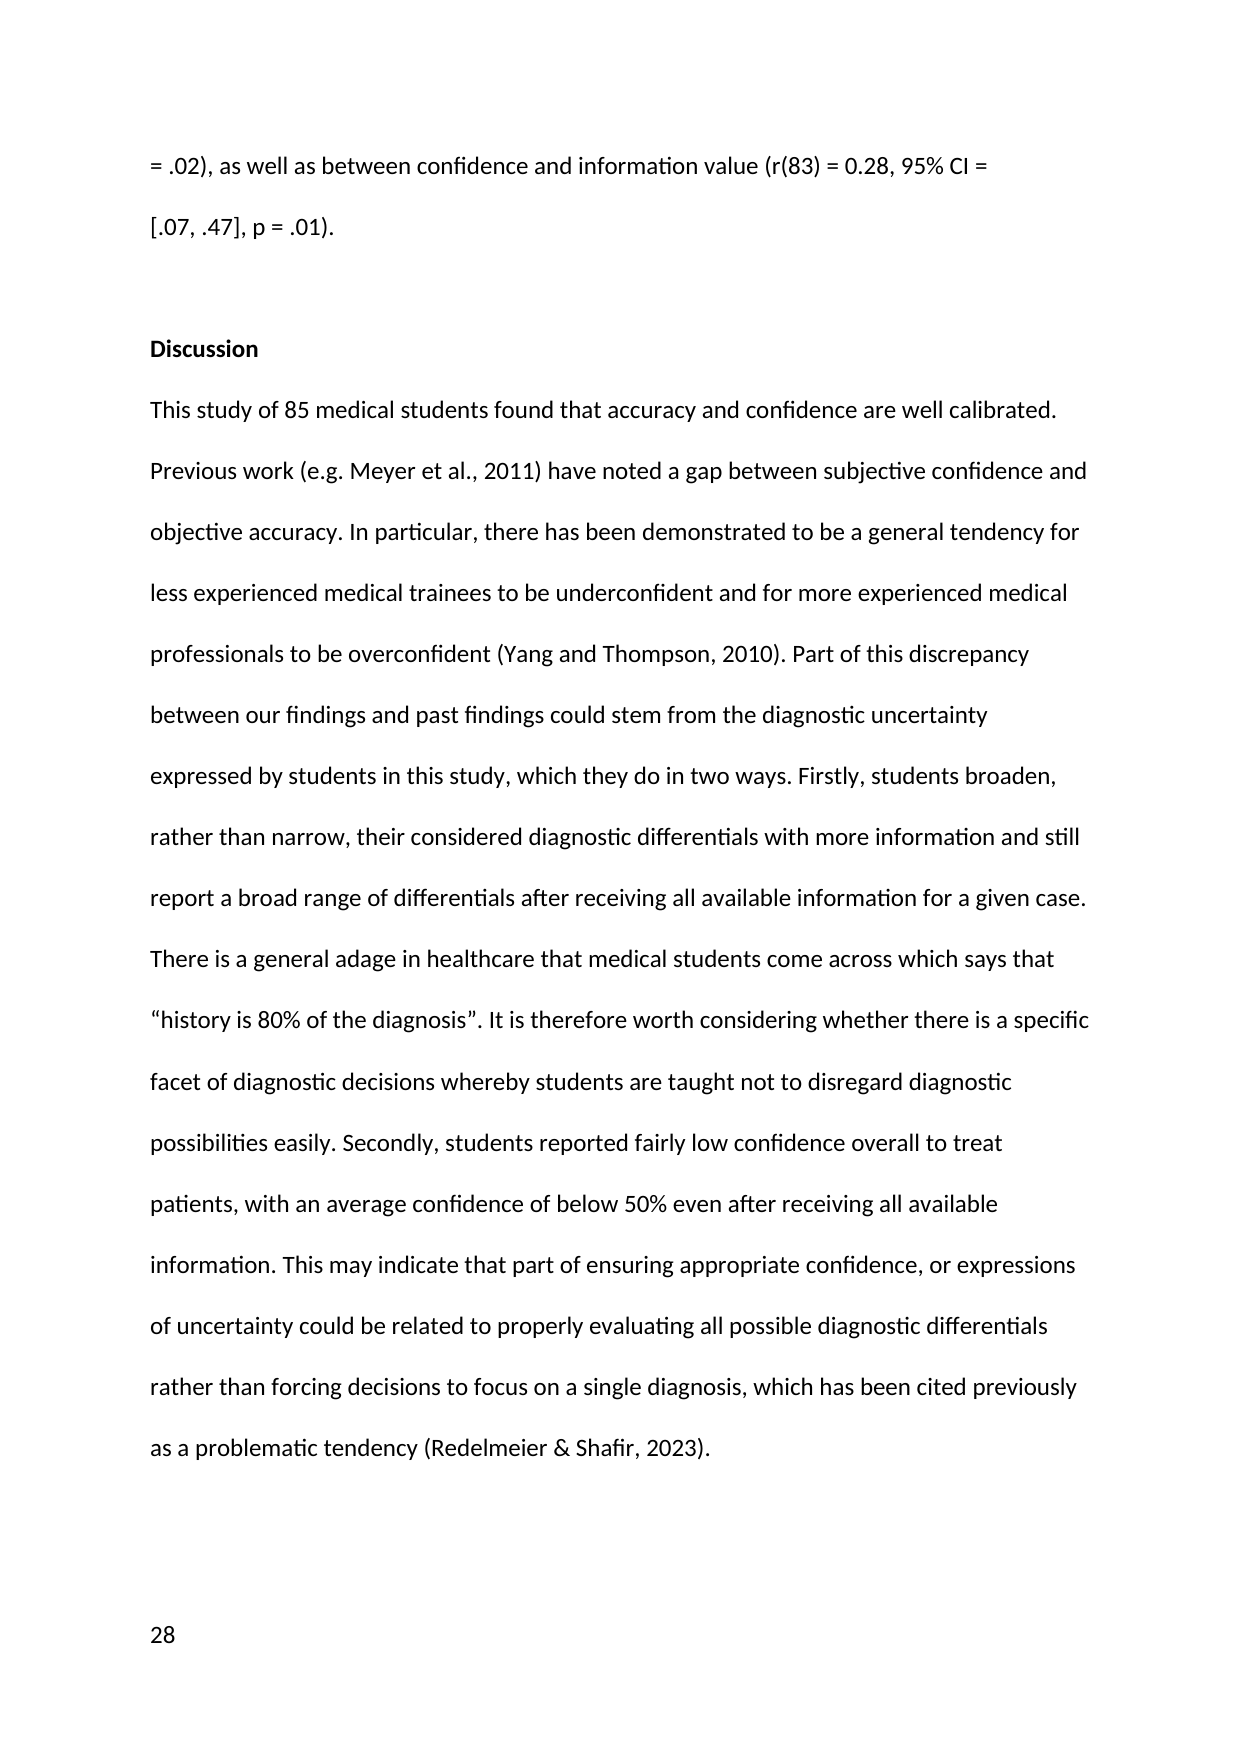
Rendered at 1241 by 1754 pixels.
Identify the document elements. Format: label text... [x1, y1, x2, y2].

text Discussion [150, 333, 1090, 364]
text This study of 85 medical students found that accuracy and confidence are well calibrated. Previous work (e.g. Meyer et al., 2011) have noted a gap between subjective confidence and objective accuracy. In particular, there has been demonstrated to be a general tendency for less experienced medical trainees to be underconfident and for more experienced medical professionals to be overconfident (Yang and Thompson, 2010). Part of this discrepancy between our findings and past findings could stem from the diagnostic uncertainty expressed by students in this study, which they do in two ways. Firstly, students broaden, rather than narrow, their considered diagnostic differentials with more information and still report a broad range of differentials after receiving all available information for a given case. There is a general adage in healthcare that medical students come across which says that “history is 80% of the diagnosis”. It is therefore worth considering whether there is a specific facet of diagnostic decisions whereby students are taught not to disregard diagnostic possibilities easily. Secondly, students reported fairly low confidence overall to treat patients, with an average confidence of below 50% even after receiving all available information. This may indicate that part of ensuring appropriate confidence, or expressions of uncertainty could be related to properly evaluating all possible diagnostic differentials rather than forcing decisions to focus on a single diagnosis, which has been cited previously as a problematic tendency (Redelmeier & Shafir, 2023). [150, 394, 1090, 1462]
